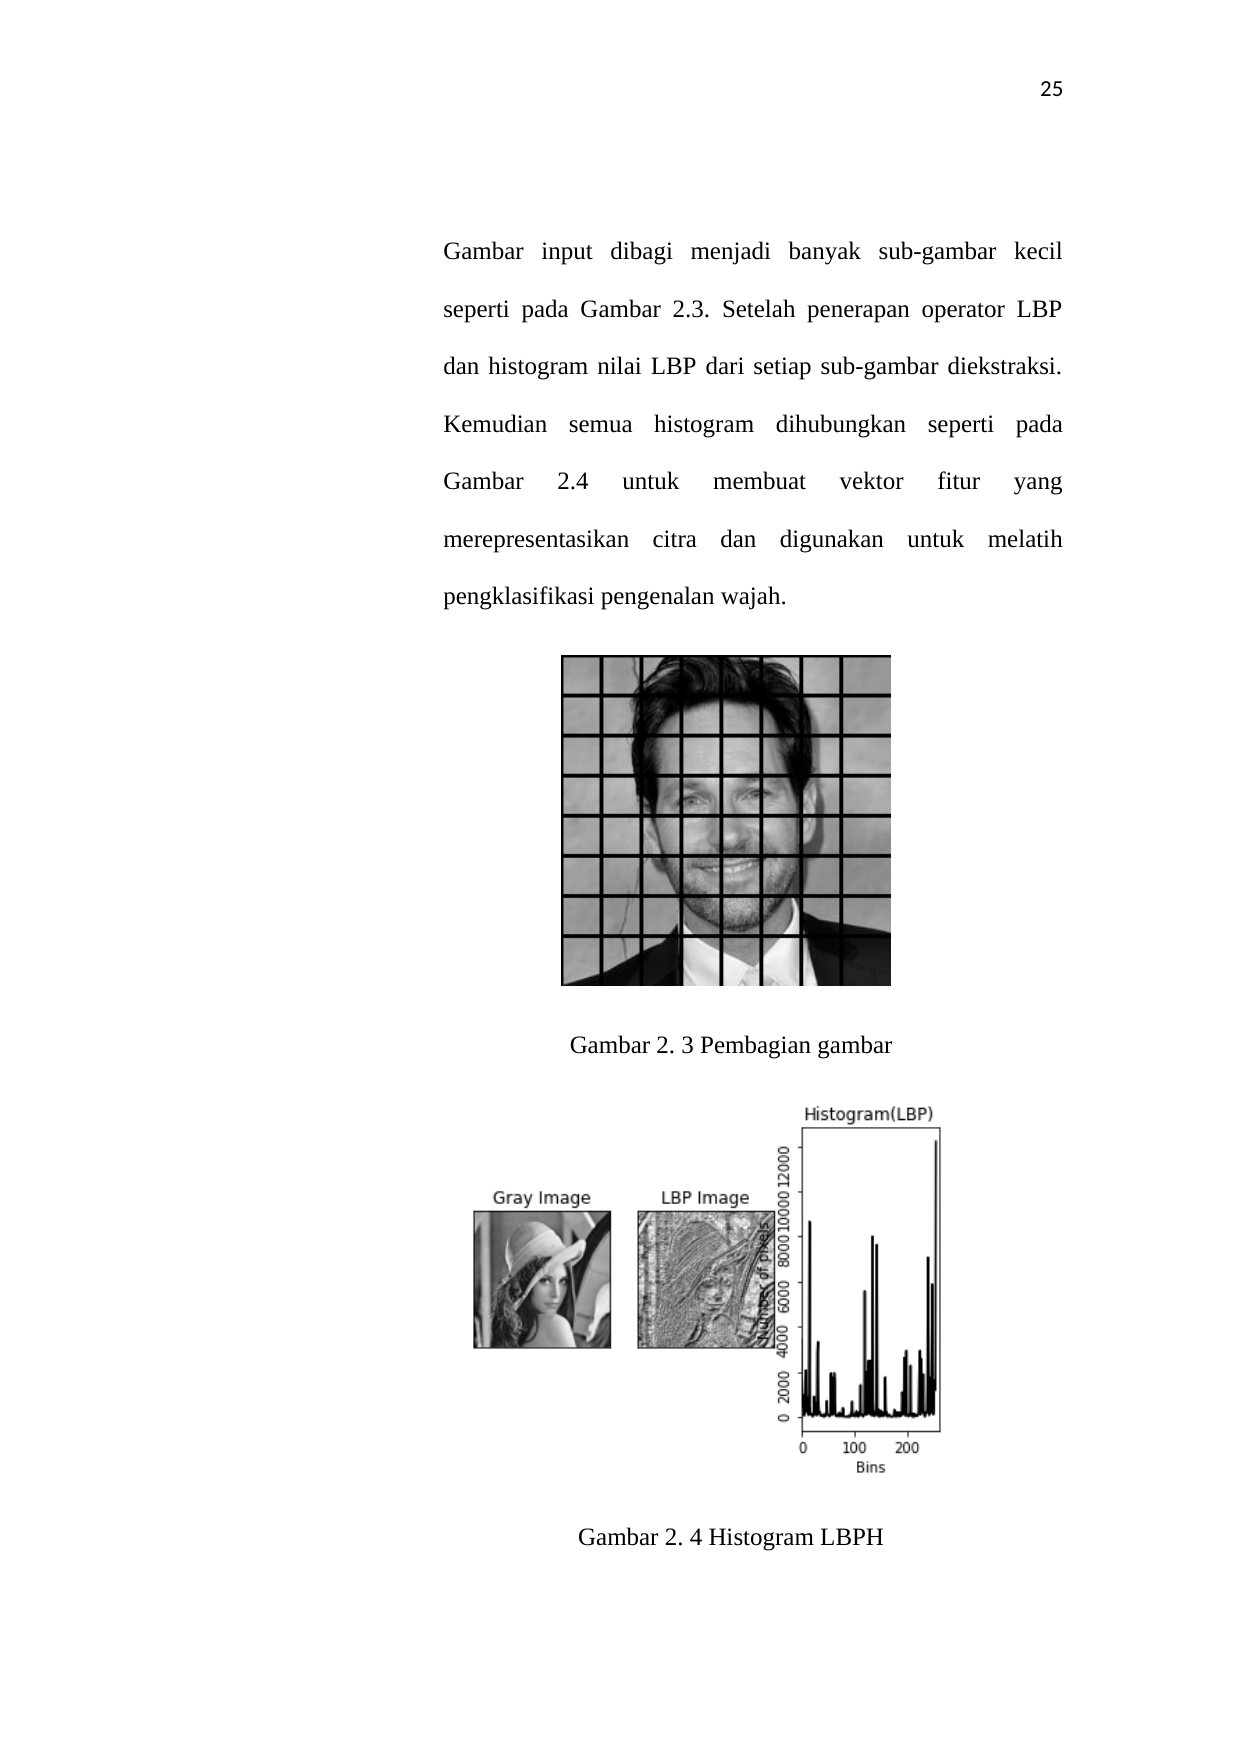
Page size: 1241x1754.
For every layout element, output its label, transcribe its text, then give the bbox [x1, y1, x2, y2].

picture [561, 655, 891, 986]
text Gambar input dibagi menjadi banyak sub-gambar kecil seperti pada Gambar 2.3. Setelah penerapan operator LBP dan histogram nilai LBP dari setiap sub-gambar diekstraksi. Kemudian semua histogram dihubungkan seperti pada Gambar 2.4 untuk membuat vektor fitur yang merepresentasikan citra dan digunakan untuk melatih pengklasifikasi pengenalan wajah. [443, 236, 1063, 610]
text Gambar 2. 4 Histogram LBPH [399, 1522, 1063, 1551]
picture [443, 1088, 975, 1477]
text Gambar 2. 3 Pembagian gambar [399, 1031, 1063, 1059]
